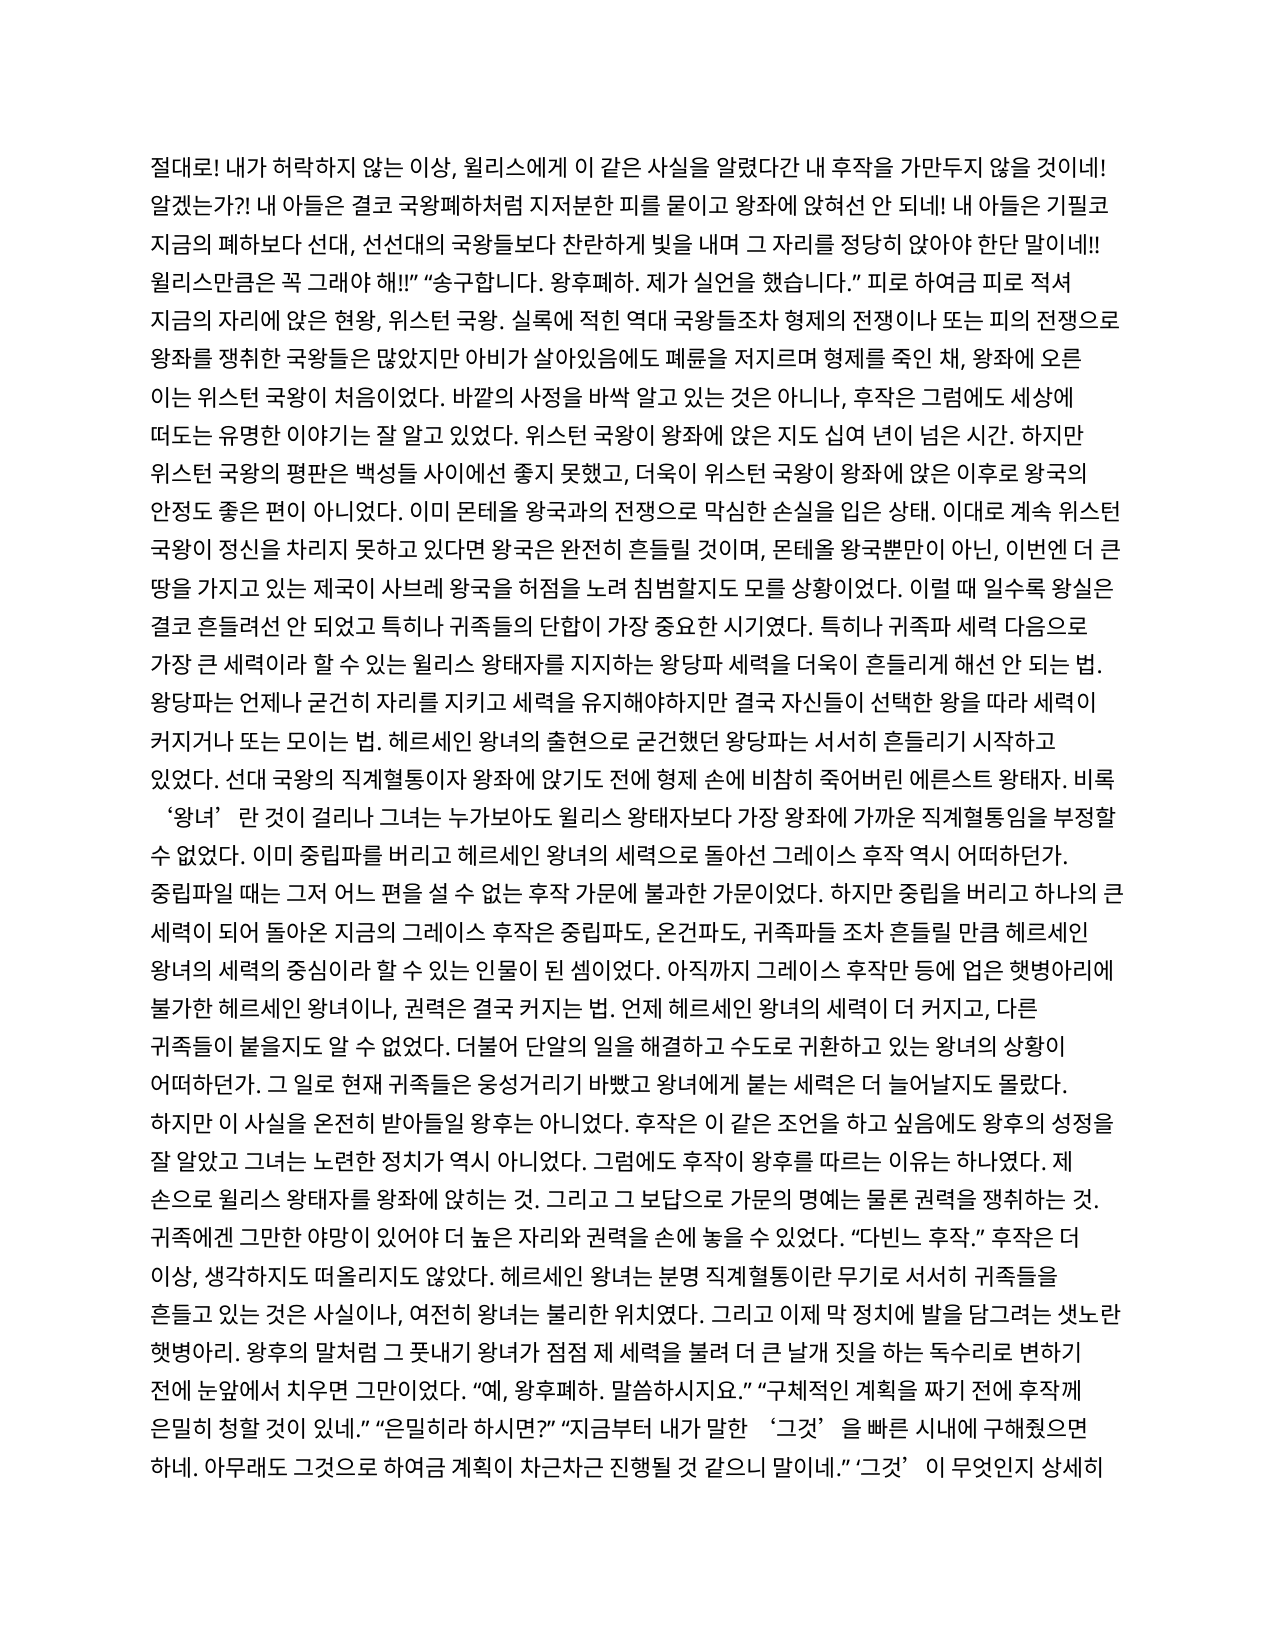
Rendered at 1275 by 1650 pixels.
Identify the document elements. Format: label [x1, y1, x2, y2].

text [150, 150, 1125, 1483]
